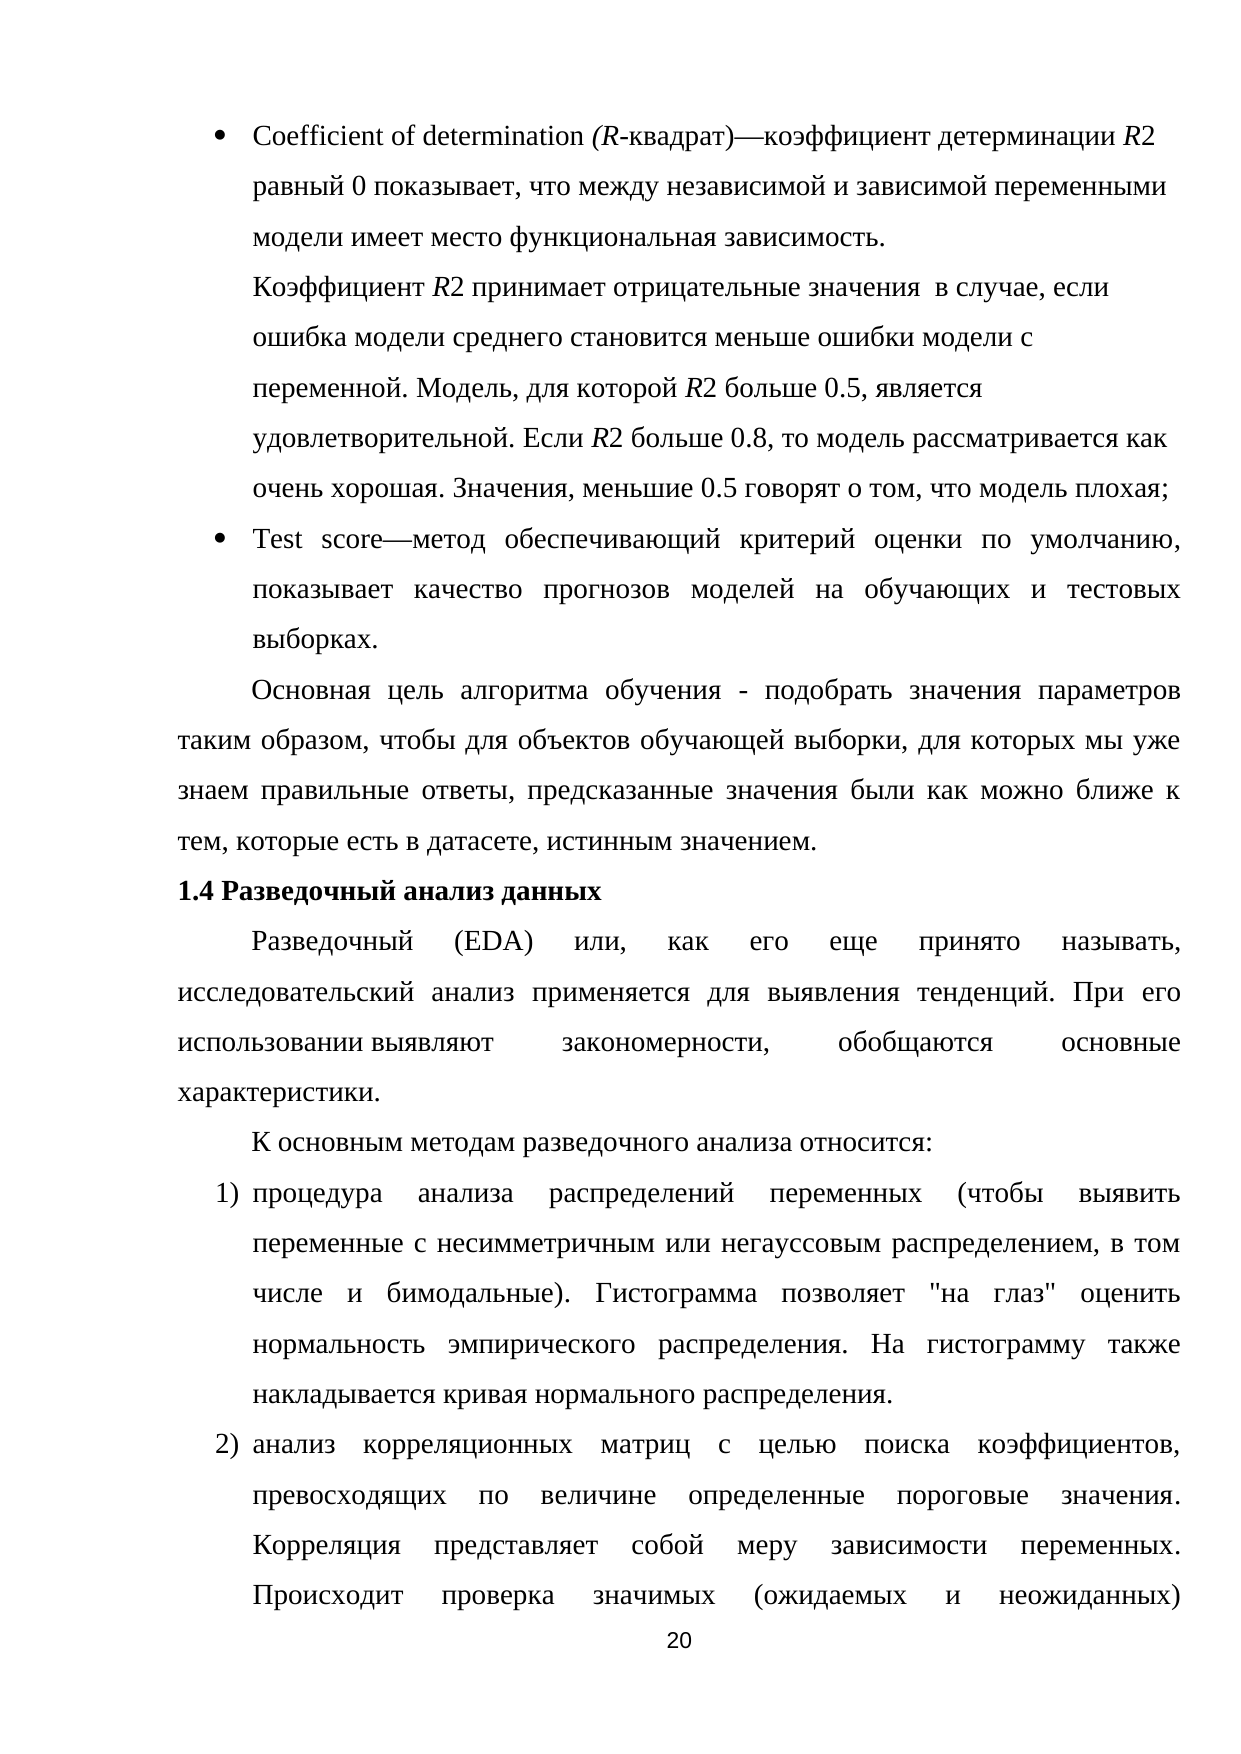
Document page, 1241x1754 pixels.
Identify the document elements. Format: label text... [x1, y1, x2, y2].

list Test score—метод обеспечивающий критерий оценки по умолчанию, показывает качество прогнозов моделей на обучающих и тестовых выборках. [215, 521, 1181, 655]
text 1.4 Разведочный анализ данных [177, 873, 1181, 907]
list процедура анализа распределений переменных (чтобы выявить переменные с несимметричным или негауссовым распределением, в том числе и бимодальные). Гистограмма позволяет "на глаз" оценить нормальность эмпирического распределения. На гистограмму также накладывается кривая нормального распределения. [215, 1175, 1181, 1410]
list Coefficient of determination (R-квадрат)—коэффициент детерминации R2 равный 0 показывает, что между независимой и зависимой переменными модели имеет место функциональная зависимость. Коэффициент R2 принимает отрицательные значения в случае, если ошибка модели среднего становится меньше ошибки модели с переменной. Модель, для которой R2 больше 0.5, является удовлетворительной. Если R2 больше 0.8, то модель рассматривается как очень хорошая. Значения, меньшие 0.5 говорят о том, что модель плохая; [215, 118, 1181, 504]
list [215, 1426, 1181, 1611]
text Разведочный (EDA) или, как его еще принято называть, исследовательский анализ применяется для выявления тенденций. При его использовании выявляют закономерности, обобщаются основные характеристики. [177, 923, 1181, 1108]
text К основным методам разведочного анализа относится: [177, 1124, 1181, 1158]
text Основная цель алгоритма обучения - подобрать значения параметров таким образом, чтобы для объектов обучающей выборки, для которых мы уже знаем правильные ответы, предсказанные значения были как можно ближе к тем, которые есть в датасете, истинным значением. [177, 672, 1181, 856]
